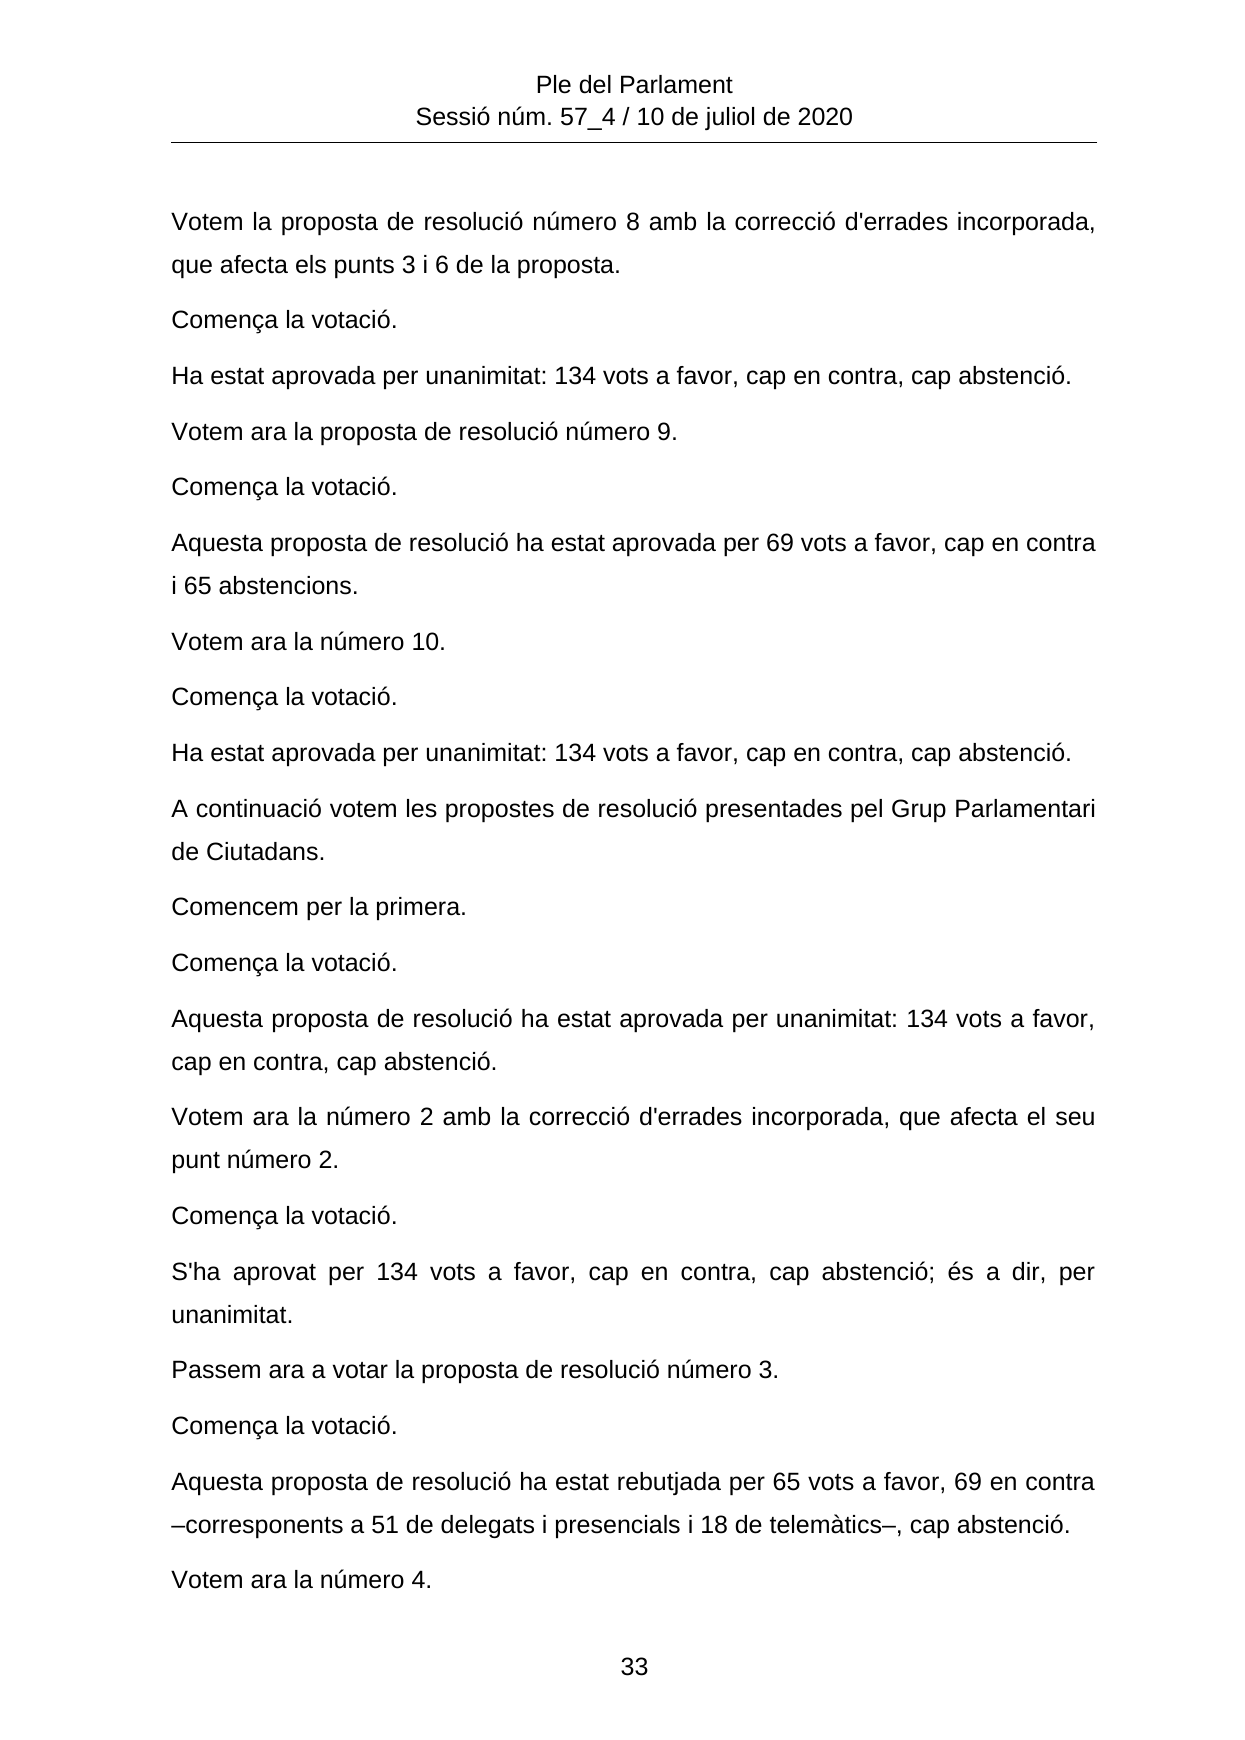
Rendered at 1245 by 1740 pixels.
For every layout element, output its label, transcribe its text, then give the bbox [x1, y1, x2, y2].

text Aquesta proposta de resolució ha estat aprovada per 69 vots a favor, cap en contra i 65 abstencions. [171, 528, 1097, 600]
text Aquesta proposta de resolució ha estat rebutjada per 65 vots a favor, 69 en contra –corresponents a 51 de delegats i presencials i 18 de telemàtics–, cap abstenció. [171, 1467, 1097, 1539]
text Comença la votació. [171, 306, 1097, 334]
text Comença la votació. [171, 1201, 1097, 1230]
text Votem ara la número 10. [171, 627, 1097, 656]
text Comença la votació. [171, 472, 1097, 501]
text Votem ara la número 4. [171, 1566, 1097, 1594]
text Comença la votació. [171, 1411, 1097, 1440]
text Comença la votació. [171, 948, 1097, 977]
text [171, 361, 1097, 390]
text Votem ara la número 2 amb la correcció d'errades incorporada, que afecta el seu punt número 2. [171, 1102, 1097, 1174]
text Votem la proposta de resolució número 8 amb la correcció d'errades incorporada, que afecta els punts 3 i 6 de la proposta. [171, 207, 1097, 279]
text A continuació votem les propostes de resolució presentades pel Grup Parlamentari de Ciutadans. [171, 794, 1097, 866]
text Votem ara la proposta de resolució número 9. [171, 417, 1097, 446]
text Passem ara a votar la proposta de resolució número 3. [171, 1356, 1097, 1384]
text Comencem per la primera. [171, 892, 1097, 921]
text S'ha aprovat per 134 vots a favor, cap en contra, cap abstenció; és a dir, per unanimitat. [171, 1257, 1097, 1329]
text Aquesta proposta de resolució ha estat aprovada per unanimitat: 134 vots a favor, cap en contra, cap abstenció. [171, 1004, 1097, 1076]
text Ha estat aprovada per unanimitat: 134 vots a favor, cap en contra, cap abstenció. [171, 738, 1097, 767]
text Comença la votació. [171, 682, 1097, 711]
